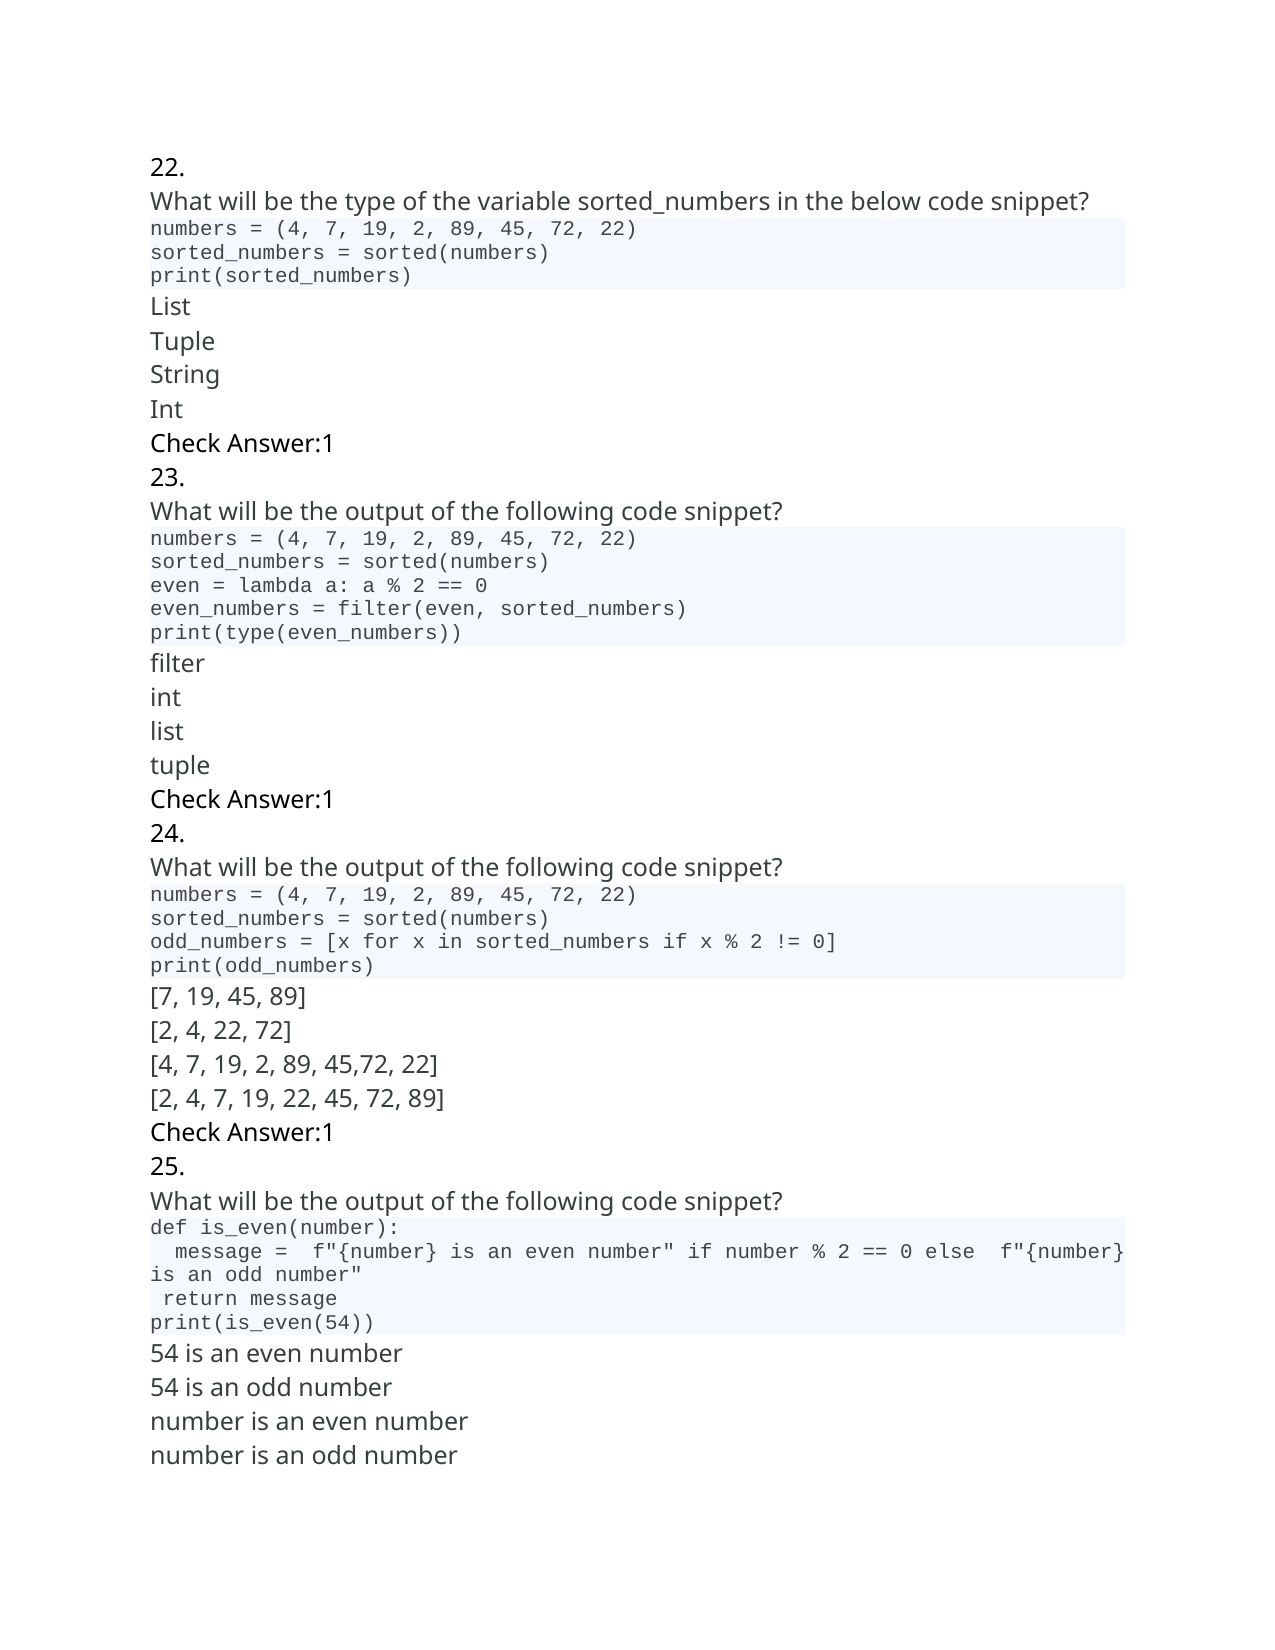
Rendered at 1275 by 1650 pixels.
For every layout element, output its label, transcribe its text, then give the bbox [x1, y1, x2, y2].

text def is_even(number): [150, 1217, 1125, 1241]
text Check Answer:1 [150, 782, 1125, 816]
text print(is_even(54)) [150, 1312, 1125, 1335]
text Check Answer:1 [150, 1115, 1125, 1149]
text filter [150, 646, 1125, 680]
text number is an even number [150, 1403, 1125, 1438]
text sorted_numbers = sorted(numbers) [150, 551, 1125, 575]
text 23. [150, 459, 1125, 493]
text even_numbers = filter(even, sorted_numbers) [150, 598, 1125, 622]
text return message [150, 1288, 1125, 1312]
text [2, 4, 7, 19, 22, 45, 72, 89] [150, 1081, 1125, 1115]
text tuple [150, 748, 1125, 782]
text list [150, 714, 1125, 748]
text numbers = (4, 7, 19, 2, 89, 45, 72, 22) [150, 884, 1125, 908]
text sorted_numbers = sorted(numbers) [150, 908, 1125, 931]
text print(sorted_numbers) [150, 265, 1125, 289]
text even = lambda a: a % 2 == 0 [150, 575, 1125, 598]
text What will be the output of the following code snippet? [150, 850, 1125, 884]
text message = f"{number} is an even number" if number % 2 == 0 else f"{number} is an odd number" [150, 1241, 1125, 1288]
text 22. [150, 150, 1125, 184]
text print(odd_numbers) [150, 955, 1125, 979]
text print(type(even_numbers)) [150, 622, 1125, 646]
text 25. [150, 1149, 1125, 1183]
text int [150, 680, 1125, 714]
text Check Answer:1 [150, 425, 1125, 459]
text sorted_numbers = sorted(numbers) [150, 242, 1125, 265]
text [7, 19, 45, 89] [150, 979, 1125, 1013]
text [4, 7, 19, 2, 89, 45,72, 22] [150, 1047, 1125, 1081]
text Tuple [150, 323, 1125, 357]
text What will be the output of the following code snippet? [150, 493, 1125, 527]
text numbers = (4, 7, 19, 2, 89, 45, 72, 22) [150, 218, 1125, 242]
text What will be the type of the variable sorted_numbers in the below code snippet? [150, 184, 1125, 218]
text number is an odd number [150, 1438, 1125, 1472]
text What will be the output of the following code snippet? [150, 1183, 1125, 1217]
text Int [150, 391, 1125, 425]
text List [150, 289, 1125, 323]
text 24. [150, 816, 1125, 850]
text 54 is an odd number [150, 1369, 1125, 1403]
text 54 is an even number [150, 1335, 1125, 1369]
text numbers = (4, 7, 19, 2, 89, 45, 72, 22) [150, 527, 1125, 551]
text [2, 4, 22, 72] [150, 1013, 1125, 1047]
text String [150, 357, 1125, 391]
text odd_numbers = [x for x in sorted_numbers if x % 2 != 0] [150, 931, 1125, 955]
